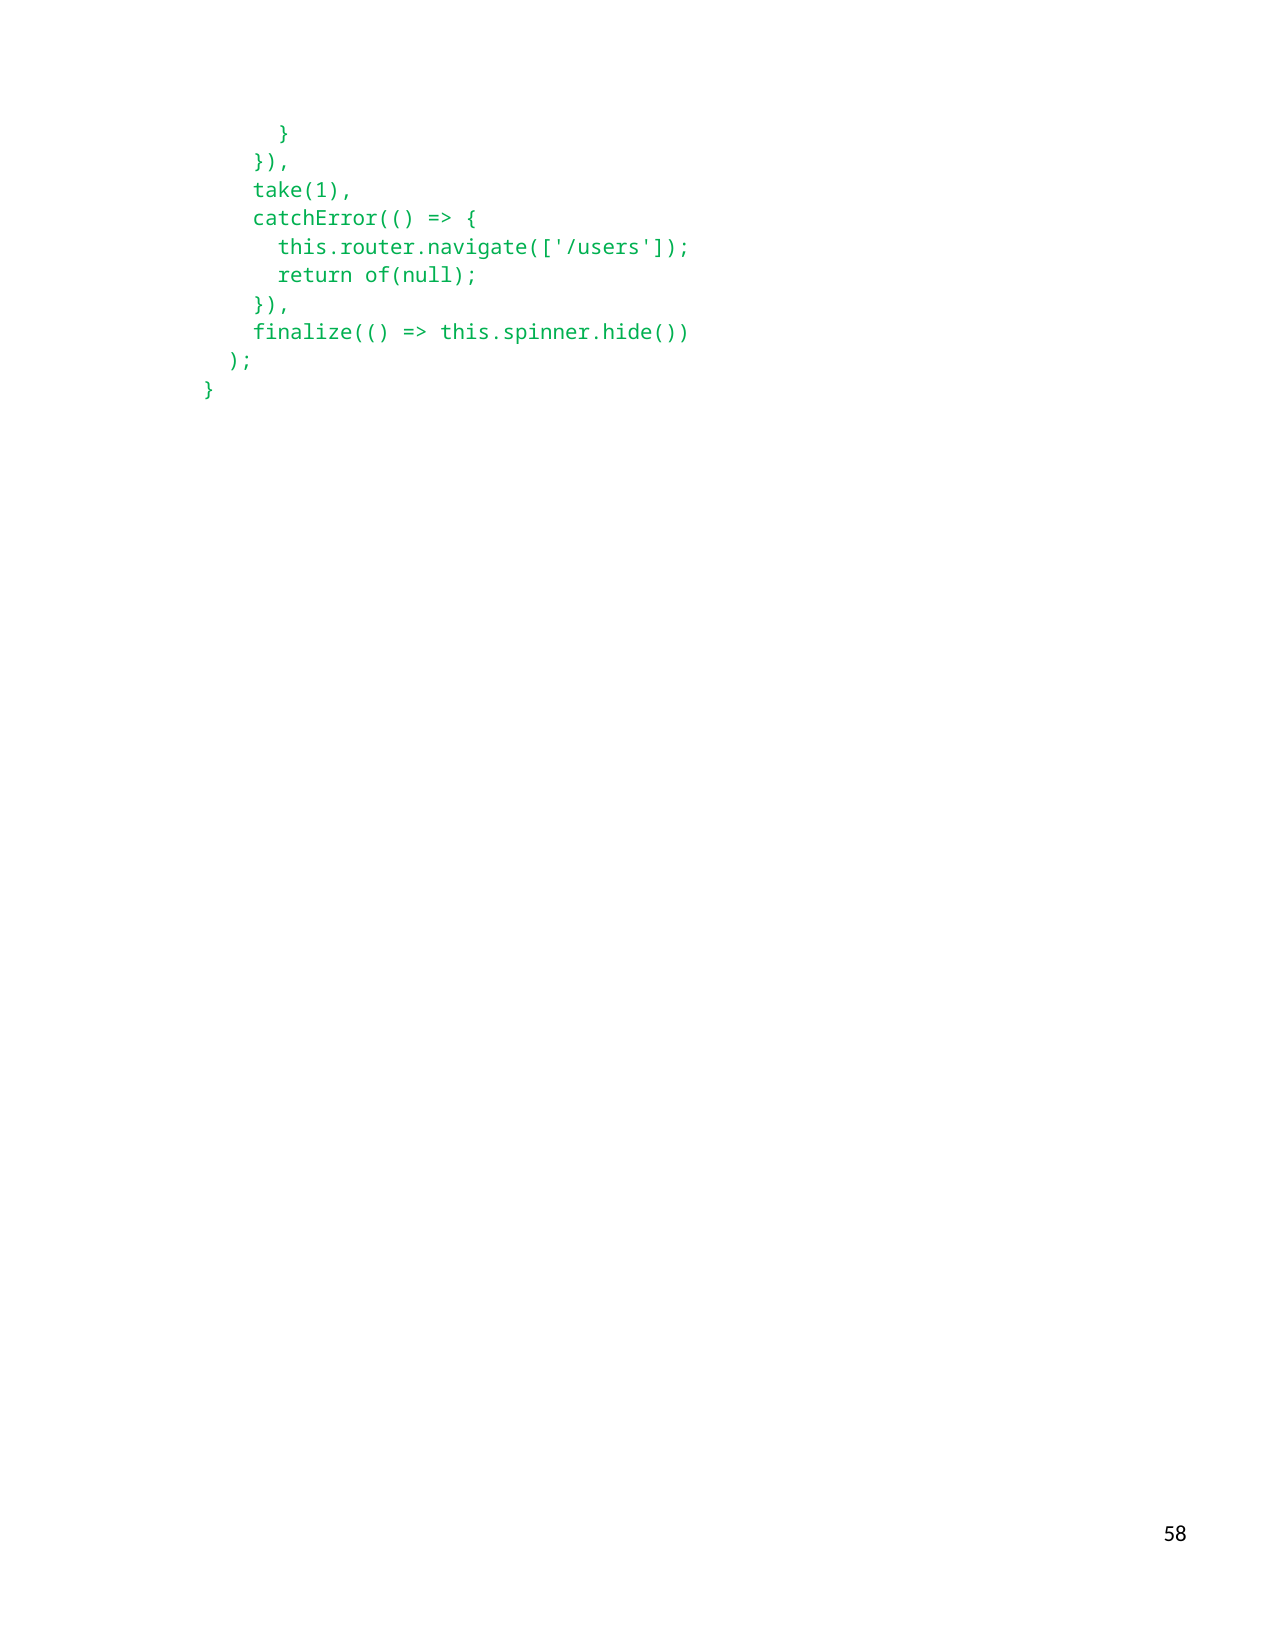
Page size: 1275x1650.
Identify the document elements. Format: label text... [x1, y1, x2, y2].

text } [177, 374, 1186, 402]
text } [177, 118, 1186, 147]
text }), [177, 147, 1186, 175]
text ); [177, 346, 1186, 374]
text take(1), [177, 175, 1186, 203]
text }), [177, 289, 1186, 317]
text finalize(() => this.spinner.hide()) [177, 317, 1186, 346]
text return of(null); [177, 260, 1186, 289]
text this.router.navigate(['/users']); [177, 232, 1186, 260]
text catchError(() => { [177, 203, 1186, 232]
